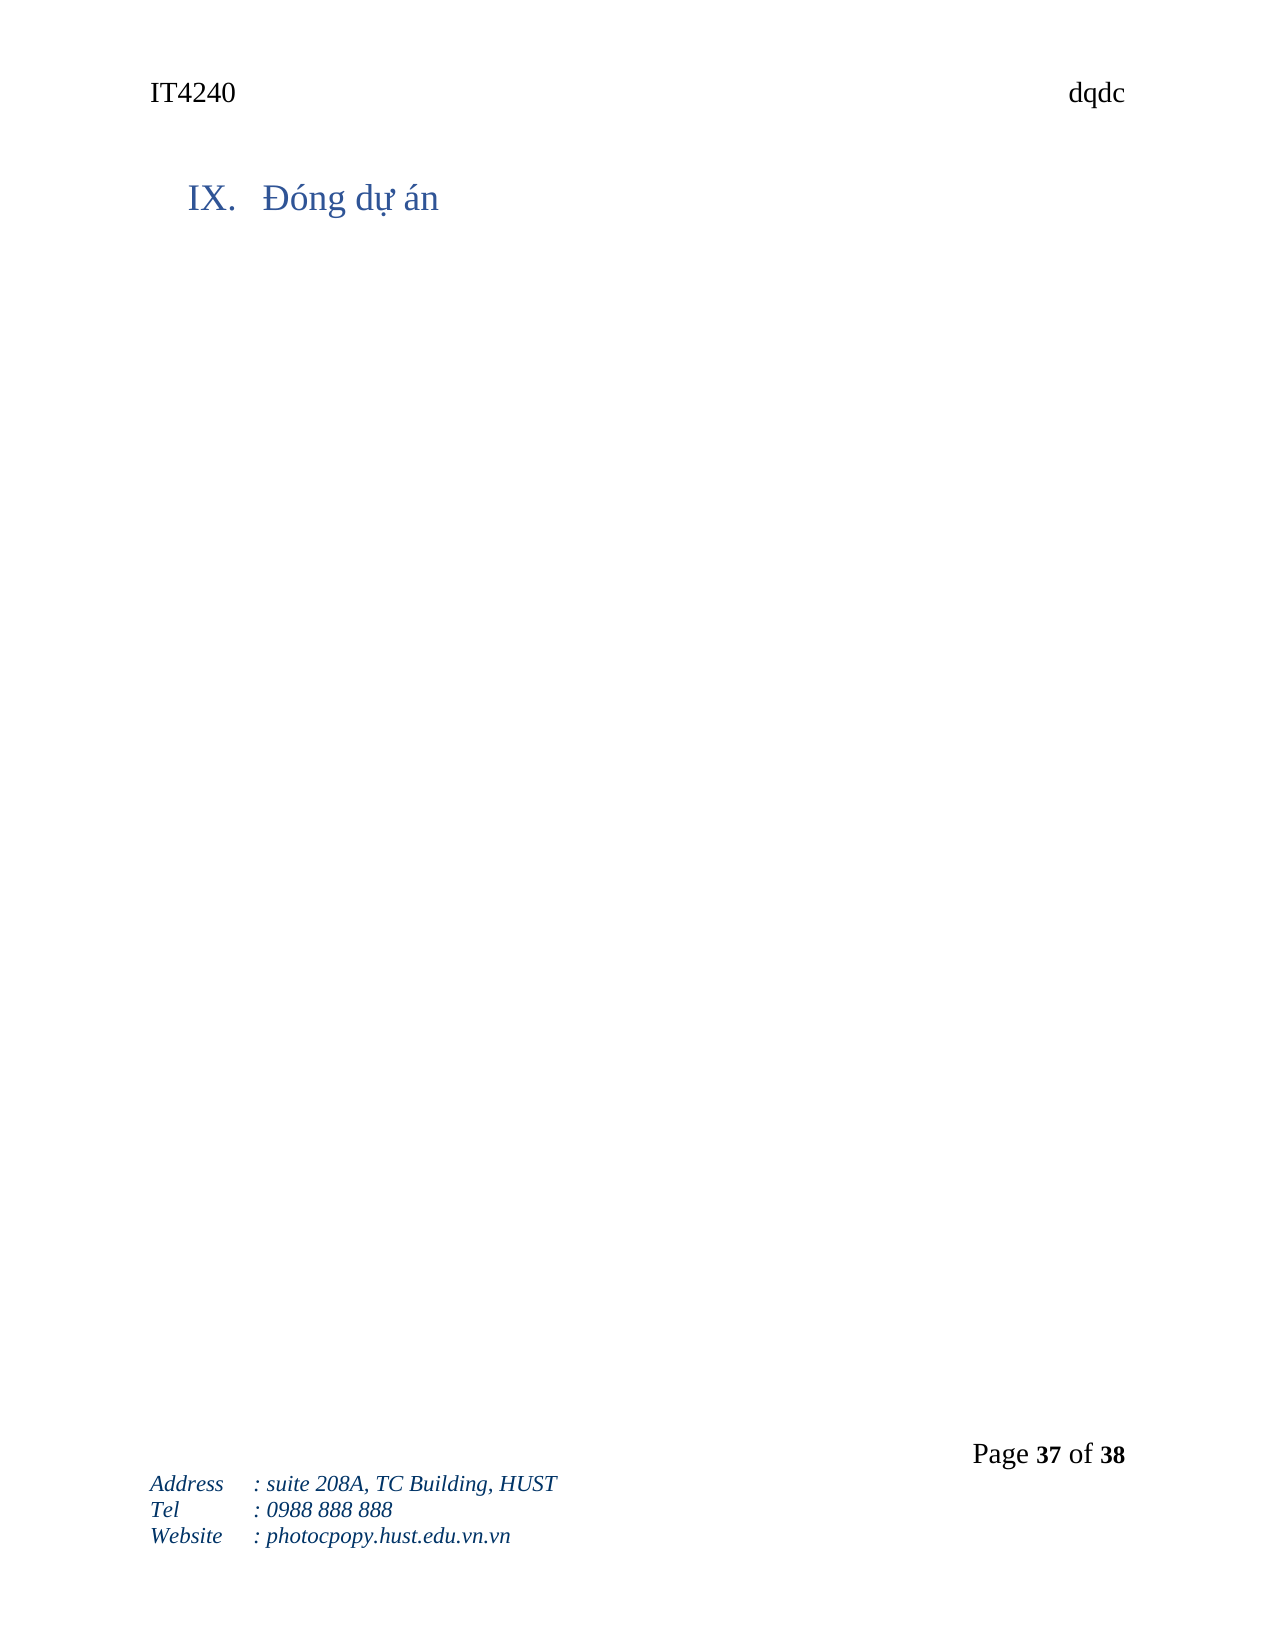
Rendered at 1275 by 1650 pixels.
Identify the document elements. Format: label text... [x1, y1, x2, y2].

subtitle Đóng dự án [187, 175, 1125, 218]
